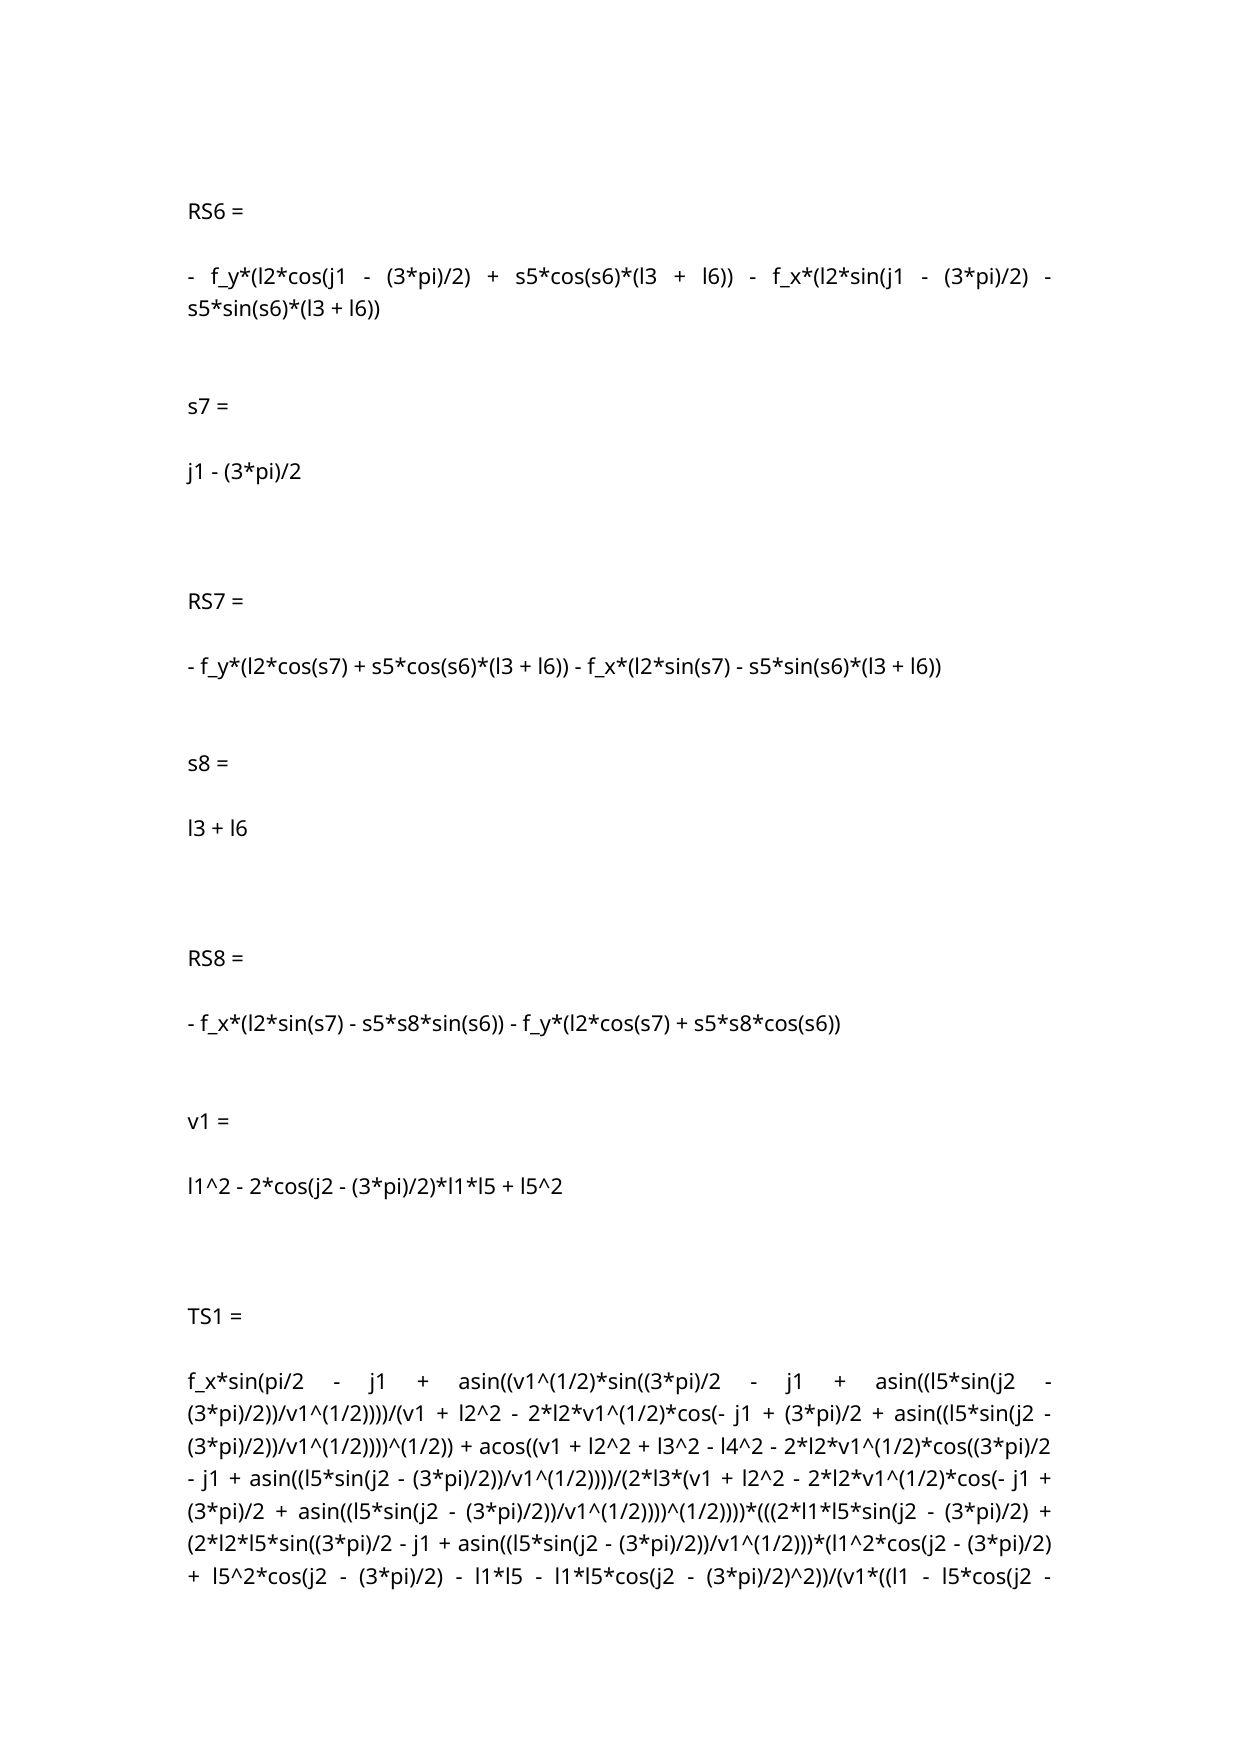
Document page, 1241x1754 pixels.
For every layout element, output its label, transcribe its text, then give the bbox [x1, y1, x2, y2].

text - f_x*(l2*sin(s7) - s5*s8*sin(s6)) - f_y*(l2*cos(s7) + s5*s8*cos(s6)) [187, 1007, 1053, 1039]
text s7 = [187, 389, 1053, 422]
text RS7 = [187, 584, 1053, 617]
text v1 = [187, 1104, 1053, 1137]
text RS6 = [187, 194, 1053, 227]
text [187, 1364, 1053, 1592]
text s8 = [187, 747, 1053, 779]
text j1 - (3*pi)/2 [187, 454, 1053, 487]
text TS1 = [187, 1299, 1053, 1332]
text l1^2 - 2*cos(j2 - (3*pi)/2)*l1*l5 + l5^2 [187, 1169, 1053, 1202]
text RS8 = [187, 942, 1053, 974]
text - f_y*(l2*cos(s7) + s5*cos(s6)*(l3 + l6)) - f_x*(l2*sin(s7) - s5*sin(s6)*(l3 + l6)) [187, 649, 1053, 682]
text - f_y*(l2*cos(j1 - (3*pi)/2) + s5*cos(s6)*(l3 + l6)) - f_x*(l2*sin(j1 - (3*pi)/2) - s5*sin(s6)*(l3 + l6)) [187, 259, 1053, 324]
text l3 + l6 [187, 812, 1053, 844]
